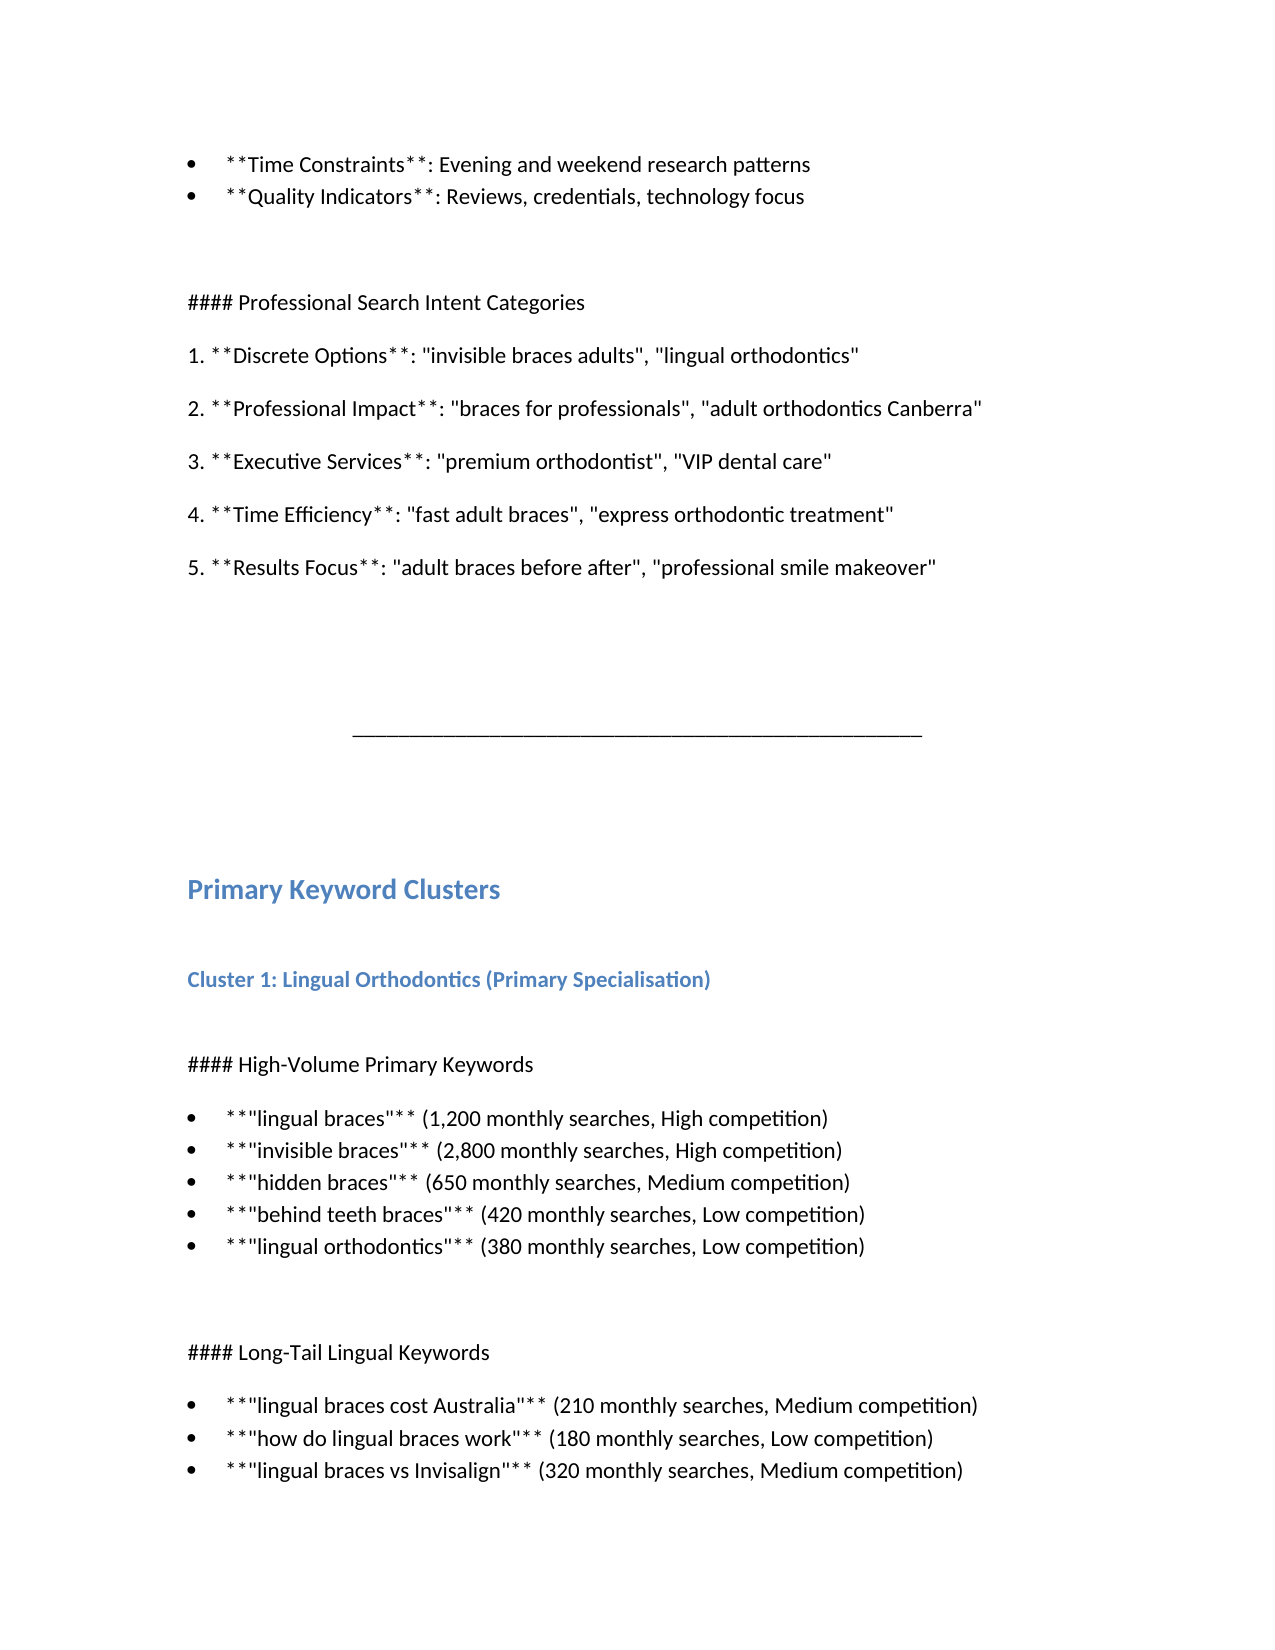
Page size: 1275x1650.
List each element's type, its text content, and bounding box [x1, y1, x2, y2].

text __________________________________________________ [187, 712, 1087, 740]
list **"invisible braces"** (2,800 monthly searches, High competition) [187, 1136, 1087, 1164]
subtitle Cluster 1: Lingual Orthodontics (Primary Specialisation) [187, 965, 1087, 993]
list **Time Constraints**: Evening and weekend research patterns [187, 150, 1087, 178]
subtitle Primary Keyword Clusters [187, 871, 1087, 907]
list **"how do lingual braces work"** (180 monthly searches, Low competition) [187, 1424, 1087, 1452]
list **"lingual braces"** (1,200 monthly searches, High competition) [187, 1104, 1087, 1132]
list **"hidden braces"** (650 monthly searches, Medium competition) [187, 1168, 1087, 1196]
list **"lingual braces vs Invisalign"** (320 monthly searches, Medium competition) [187, 1456, 1087, 1484]
list **"lingual braces cost Australia"** (210 monthly searches, Medium competition) [187, 1391, 1087, 1419]
text 5. **Results Focus**: "adult braces before after", "professional smile makeover" [187, 553, 1087, 581]
list **"behind teeth braces"** (420 monthly searches, Low competition) [187, 1200, 1087, 1228]
text 4. **Time Efficiency**: "fast adult braces", "express orthodontic treatment" [187, 500, 1087, 528]
text #### Long-Tail Lingual Keywords [187, 1338, 1087, 1366]
text #### High-Volume Primary Keywords [187, 1051, 1087, 1079]
text 3. **Executive Services**: "premium orthodontist", "VIP dental care" [187, 447, 1087, 475]
list **Quality Indicators**: Reviews, credentials, technology focus [187, 182, 1087, 210]
list **"lingual orthodontics"** (380 monthly searches, Low competition) [187, 1232, 1087, 1260]
text 2. **Professional Impact**: "braces for professionals", "adult orthodontics Canberra" [187, 394, 1087, 422]
text 1. **Discrete Options**: "invisible braces adults", "lingual orthodontics" [187, 341, 1087, 369]
text #### Professional Search Intent Categories [187, 288, 1087, 316]
